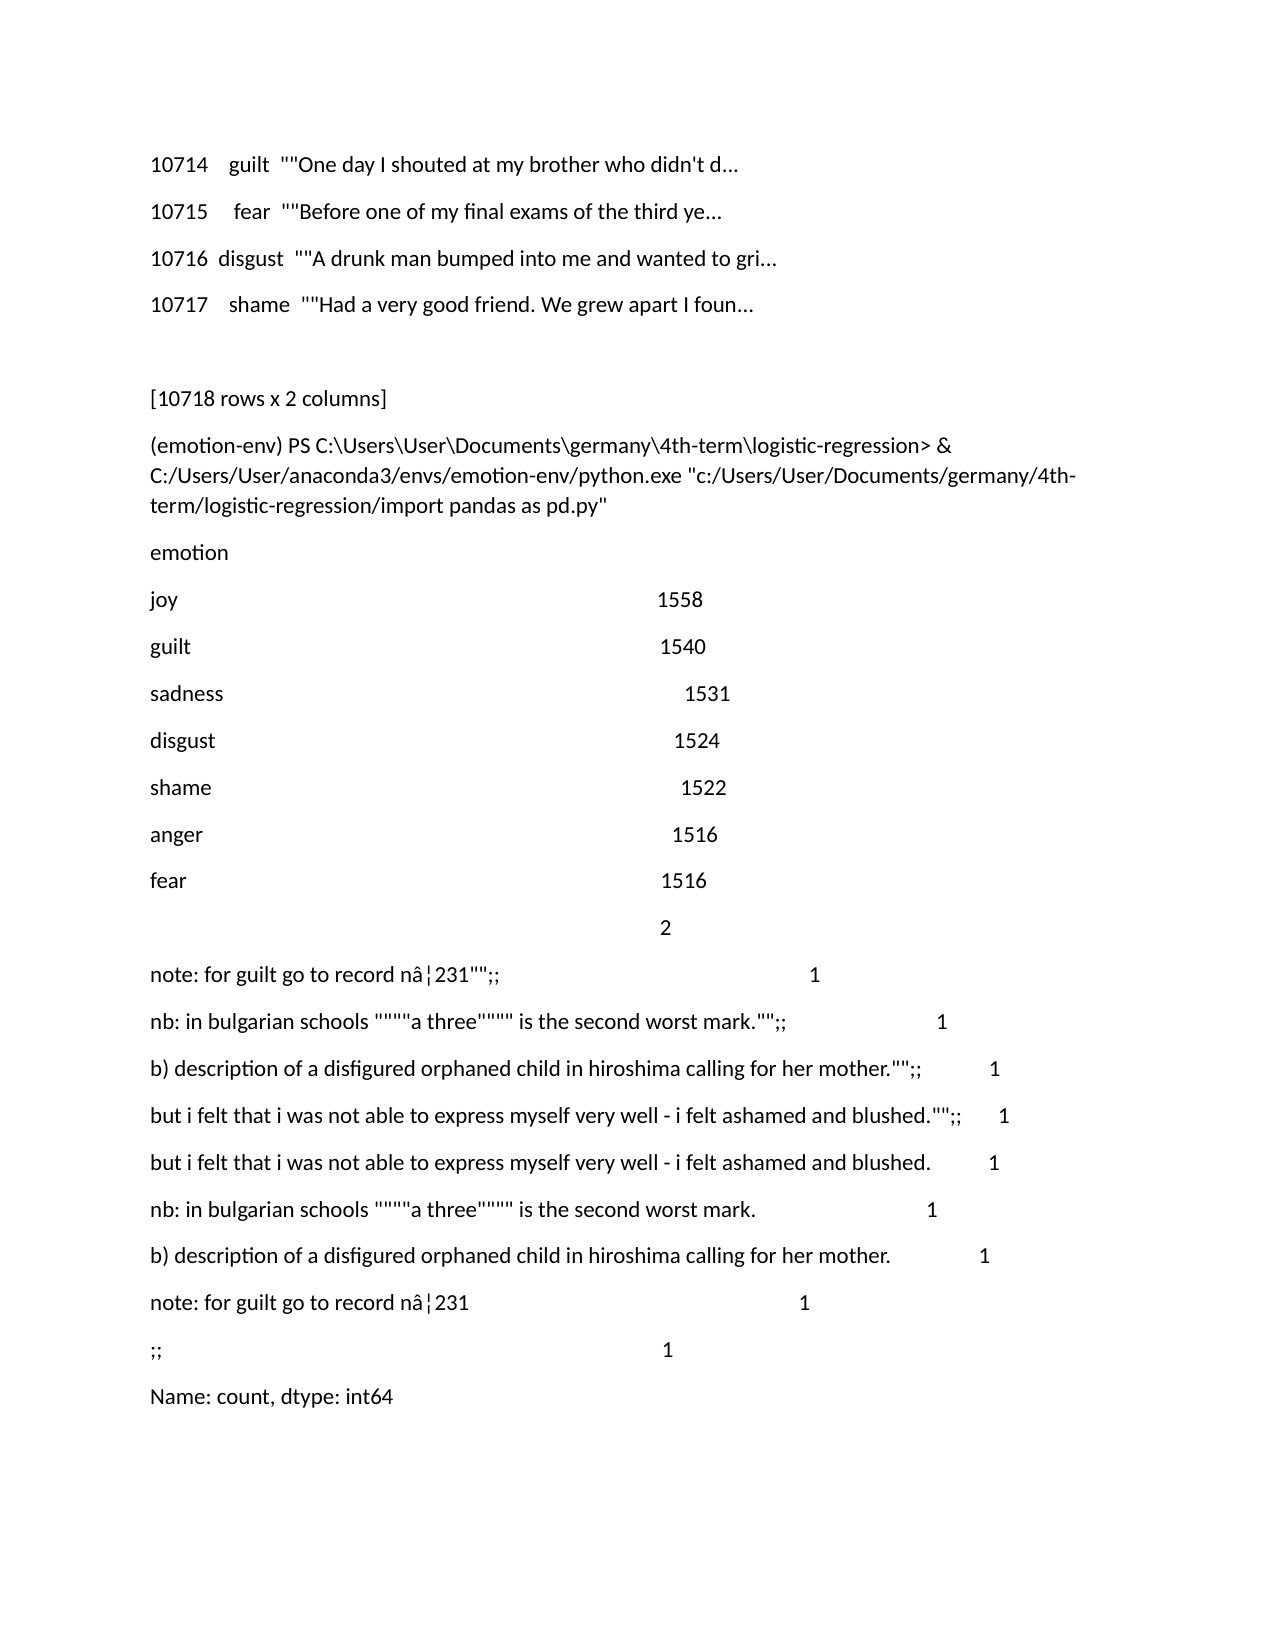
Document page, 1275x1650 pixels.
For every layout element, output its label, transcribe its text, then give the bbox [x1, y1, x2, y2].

text joy 1558 [150, 585, 1125, 613]
text fear 1516 [150, 867, 1125, 895]
text 10714 guilt ""One day I shouted at my brother who didn't d... [150, 150, 1125, 178]
text 2 [150, 913, 1125, 942]
text ;; 1 [150, 1335, 1125, 1363]
text disgust 1524 [150, 726, 1125, 754]
text b) description of a disfigured orphaned child in hiroshima calling for her mother. 1 [150, 1242, 1125, 1270]
text 10715 fear ""Before one of my final exams of the third ye... [150, 197, 1125, 225]
text guilt 1540 [150, 632, 1125, 660]
text nb: in bulgarian schools """"a three"""" is the second worst mark."";; 1 [150, 1007, 1125, 1035]
text note: for guilt go to record nâ¦231"";; 1 [150, 960, 1125, 988]
text but i felt that i was not able to express myself very well - i felt ashamed and blushed."";; 1 [150, 1101, 1125, 1129]
text 10716 disgust ""A drunk man bumped into me and wanted to gri... [150, 244, 1125, 272]
text nb: in bulgarian schools """"a three"""" is the second worst mark. 1 [150, 1195, 1125, 1223]
text note: for guilt go to record nâ¦231 1 [150, 1288, 1125, 1317]
text sadness 1531 [150, 679, 1125, 707]
text [10718 rows x 2 columns] [150, 384, 1125, 412]
text 10717 shame ""Had a very good friend. We grew apart I foun... [150, 291, 1125, 319]
text (emotion-env) PS C:\Users\User\Documents\germany\4th-term\logistic-regression> & C:/Users/User/anaconda3/envs/emotion-env/python.exe "c:/Users/User/Documents/germany/4th-term/logistic-regression/import pandas as pd.py" [150, 431, 1125, 520]
text Name: count, dtype: int64 [150, 1382, 1125, 1410]
text but i felt that i was not able to express myself very well - i felt ashamed and blushed. 1 [150, 1148, 1125, 1176]
text b) description of a disfigured orphaned child in hiroshima calling for her mother."";; 1 [150, 1054, 1125, 1082]
text shame 1522 [150, 773, 1125, 801]
text anger 1516 [150, 820, 1125, 848]
text emotion [150, 538, 1125, 567]
